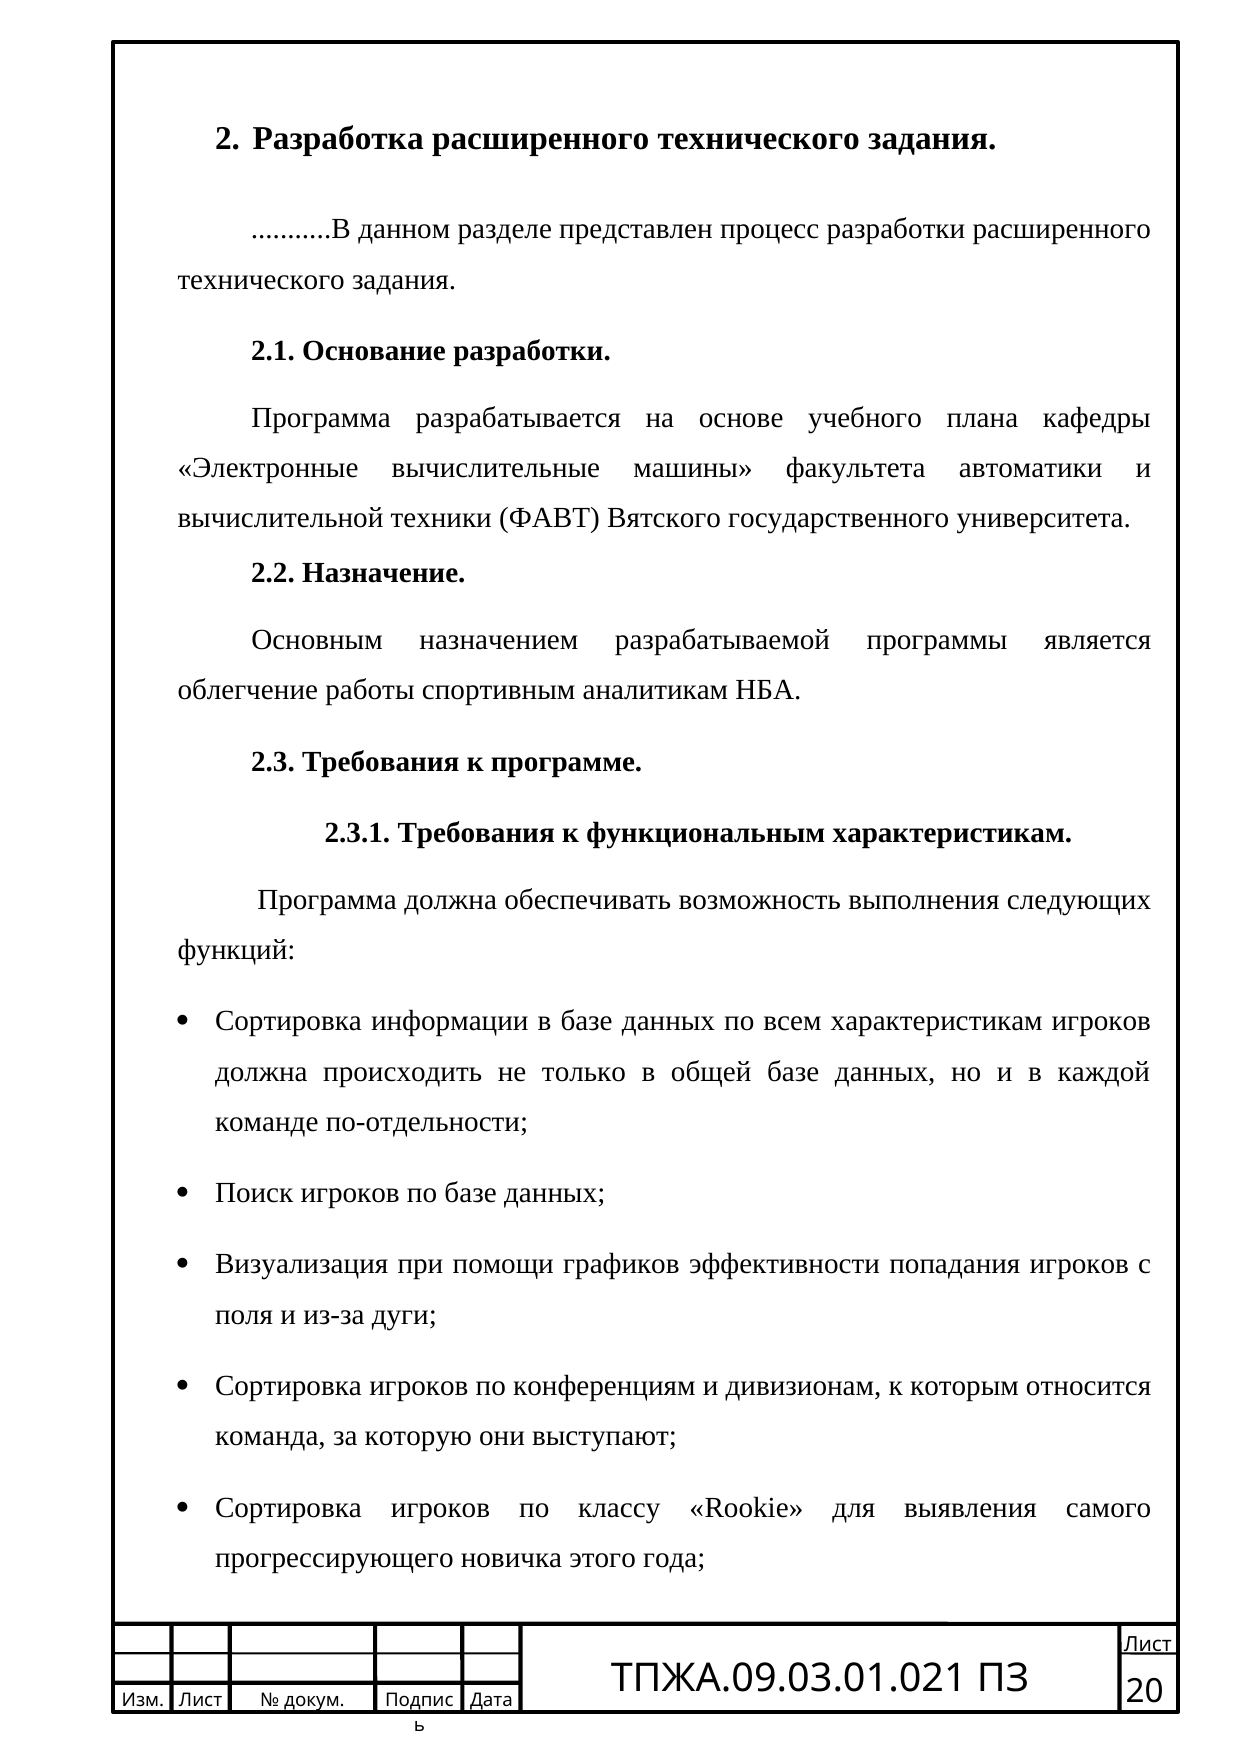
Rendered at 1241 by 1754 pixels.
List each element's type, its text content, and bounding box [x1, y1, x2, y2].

list Сортировка игроков по конференциям и дивизионам, к которым относится команда, за которую они выступают; [177, 1368, 1152, 1452]
text 2.2. Назначение. [177, 555, 1152, 589]
text Программа разрабатывается на основе учебного плана кафедры «Электронные вычислительные машины» факультета автоматики и вычислительной техники (ФАВТ) Вятского государственного университета. [177, 400, 1152, 534]
list Разработка расширенного технического задания. [215, 118, 1152, 156]
list Визуализация при помощи графиков эффективности попадания игроков с поля и из-за дуги; [177, 1247, 1152, 1331]
text Основным назначением разрабатываемой программы является облегчение работы спортивным аналитикам НБА. [177, 622, 1152, 706]
text В данном разделе представлен процесс разработки расширенного технического задания. [177, 211, 1152, 295]
list Сортировка игроков по классу «Rookie» для выявления самого прогрессирующего новичка этого года; [177, 1490, 1152, 1574]
list Поиск игроков по базе данных; [177, 1175, 1152, 1209]
text Программа должна обеспечивать возможность выполнения следующих функций: [177, 882, 1152, 966]
text 2.3.1. Требования к функциональным характеристикам. [251, 815, 1152, 848]
text 2.1. Основание разработки. [177, 333, 1152, 366]
list Сортировка информации в базе данных по всем характеристикам игроков должна происходить не только в общей базе данных, но и в каждой команде по-отдельности; [177, 1003, 1152, 1138]
text 2.3. Требования к программе. [177, 744, 1152, 777]
